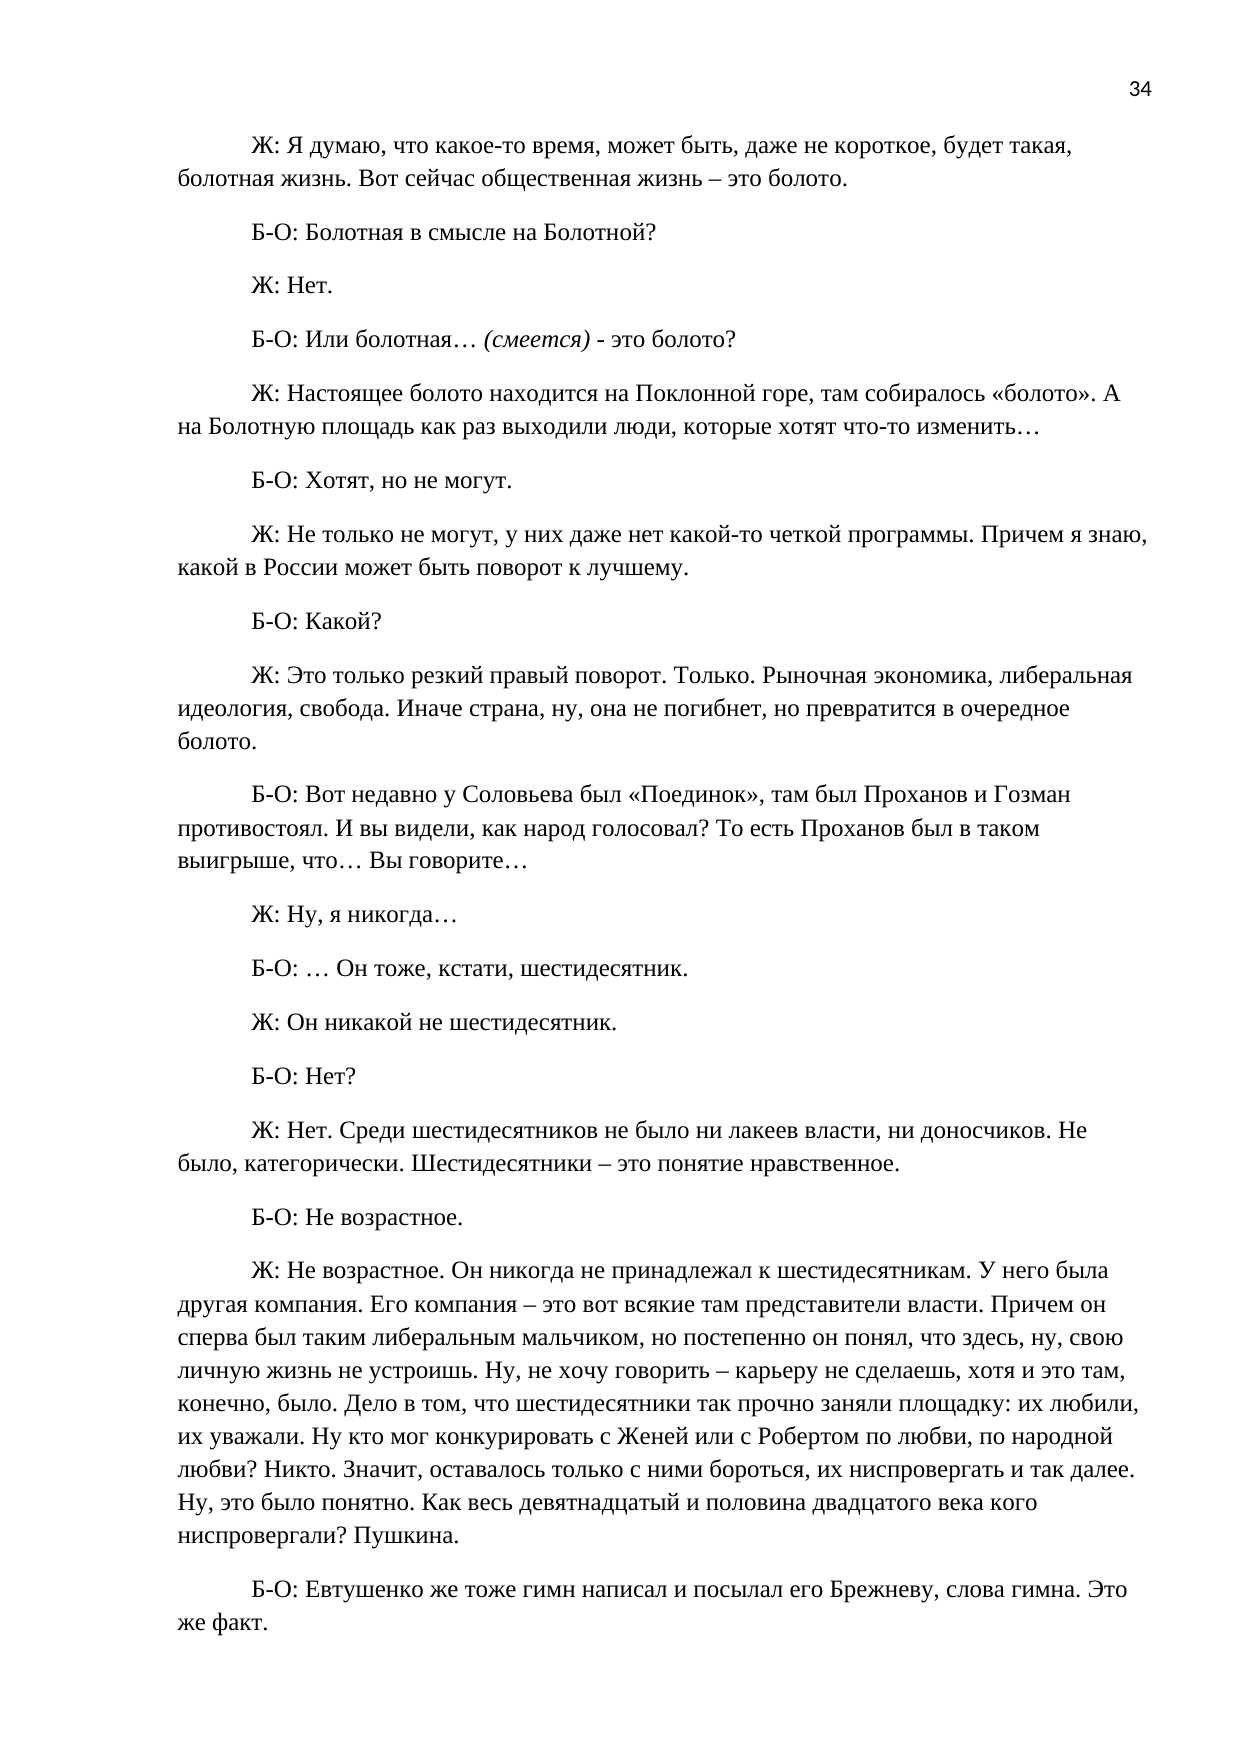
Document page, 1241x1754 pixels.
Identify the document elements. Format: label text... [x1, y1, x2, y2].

text Б-О: Какой? [177, 606, 1152, 634]
text Б-О: Нет? [177, 1061, 1152, 1090]
text Ж: Нет. Среди шестидесятников не было ни лакеев власти, ни доносчиков. Не было, категорически. Шестидесятники – это понятие нравственное. [177, 1115, 1152, 1177]
text Ж: Это только резкий правый поворот. Только. Рыночная экономика, либеральная идеология, свобода. Иначе страна, ну, она не погибнет, но превратится в очередное болото. [177, 660, 1152, 754]
text Б-О: Хотят, но не могут. [177, 465, 1152, 494]
text Ж: Не только не могут, у них даже нет какой-то четкой программы. Причем я знаю, какой в России может быть поворот к лучшему. [177, 519, 1152, 581]
text Ж: Я думаю, что какое-то время, может быть, даже не короткое, будет такая, болотная жизнь. Вот сейчас общественная жизнь – это болото. [177, 130, 1152, 192]
text Ж: Нет. [177, 271, 1152, 299]
text Ж: Настоящее болото находится на Поклонной горе, там собиралось «болото». А на Болотную площадь как раз выходили люди, которые хотят что-то изменить… [177, 378, 1152, 440]
text Б-О: … Он тоже, кстати, шестидесятник. [177, 953, 1152, 982]
text Б-О: Не возрастное. [177, 1202, 1152, 1231]
text Б-О: Или болотная… (смеется) - это болото? [177, 324, 1152, 353]
text Ж: Не возрастное. Он никогда не принадлежал к шестидесятникам. У него была другая компания. Его компания – это вот всякие там представители власти. Причем он сперва был таким либеральным мальчиком, но постепенно он понял, что здесь, ну, свою личную жизнь не устроишь. Ну, не хочу говорить – карьеру не сделаешь, хотя и это там, конечно, было. Дело в том, что шестидесятники так прочно заняли площадку: их любили, их уважали. Ну кто мог конкурировать с Женей или с Робертом по любви, по народной любви? Никто. Значит, оставалось только с ними бороться, их ниспровергать и так далее. Ну, это было понятно. Как весь девятнадцатый и половина двадцатого века кого ниспровергали? Пушкина. [177, 1256, 1152, 1548]
text Б-О: Вот недавно у Соловьева был «Поединок», там был Проханов и Гозман противостоял. И вы видели, как народ голосовал? То есть Проханов был в таком выигрыше, что… Вы говорите… [177, 779, 1152, 874]
text Ж: Он никакой не шестидесятник. [177, 1007, 1152, 1036]
text Ж: Ну, я никогда… [177, 899, 1152, 928]
text Б-О: Евтушенко же тоже гимн написал и посылал его Брежневу, слова гимна. Это же факт. [177, 1574, 1152, 1635]
text Б-О: Болотная в смысле на Болотной? [177, 217, 1152, 245]
